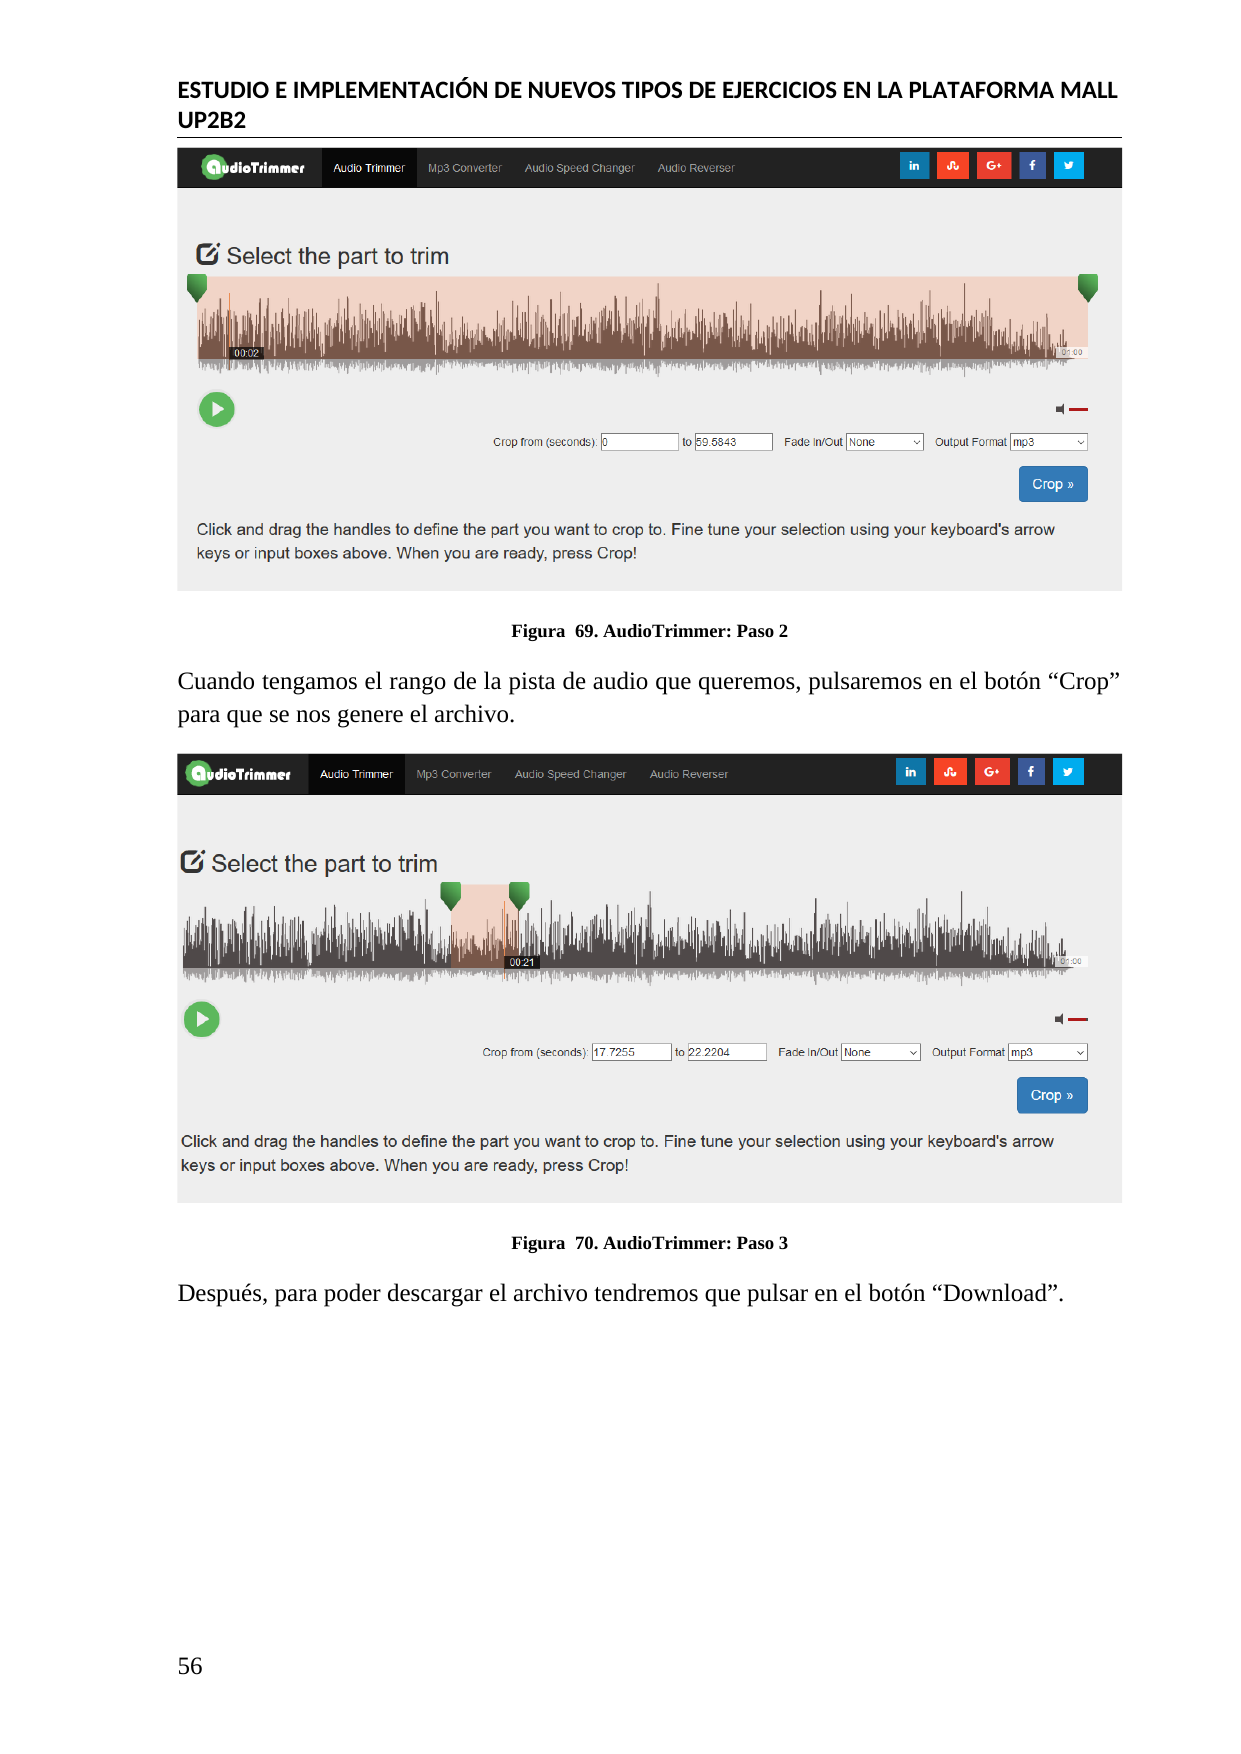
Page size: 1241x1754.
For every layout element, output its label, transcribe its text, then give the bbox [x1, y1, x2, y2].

picture [177, 147, 1123, 591]
picture [177, 753, 1123, 1203]
text Cuando tengamos el rango de la pista de audio que queremos, pulsaremos en el botón “Crop” para que se nos genere el archivo. [177, 666, 1122, 728]
text Después, para poder descargar el archivo tendremos que pulsar en el botón “Download”. [177, 1278, 1122, 1307]
